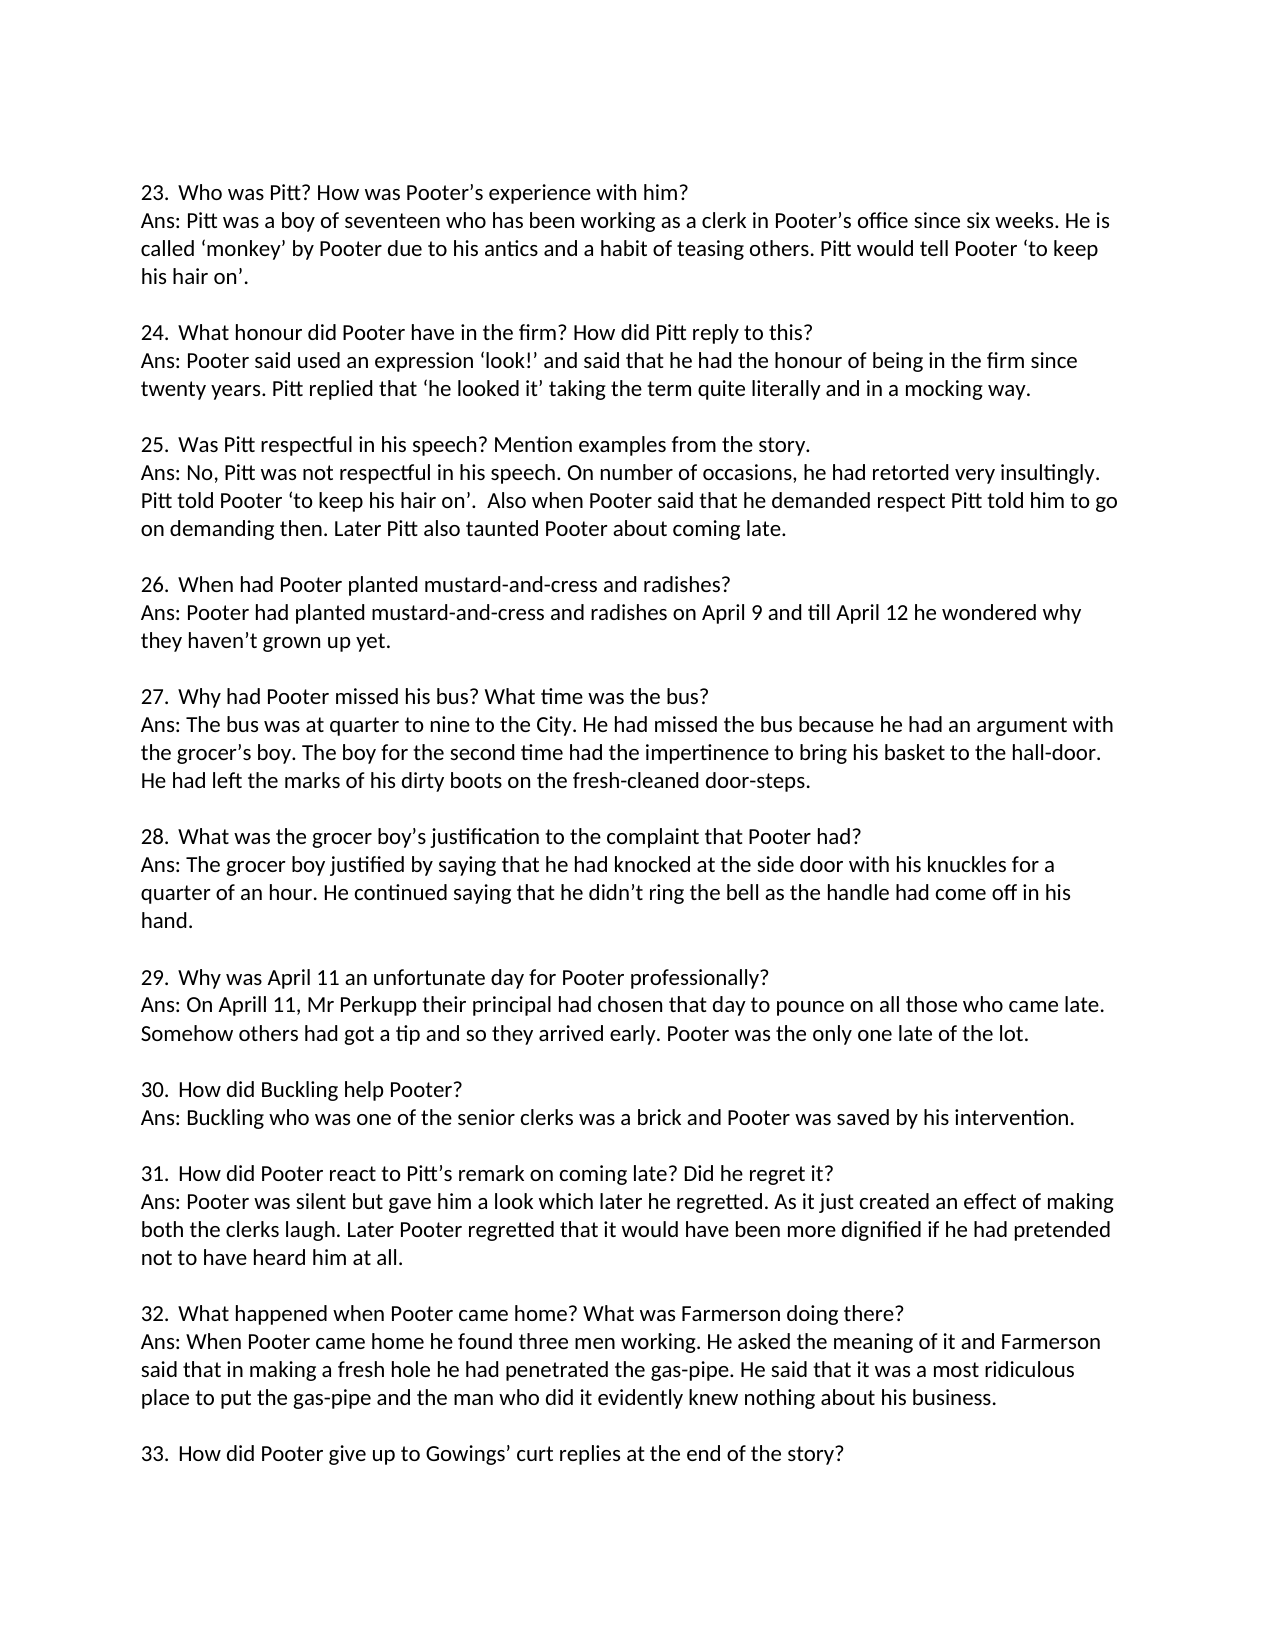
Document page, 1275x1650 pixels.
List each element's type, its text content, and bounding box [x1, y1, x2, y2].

text Ans: The grocer boy justified by saying that he had knocked at the side door with his knuckles for a quarter of an hour. He continued saying that he didn’t ring the bell as the handle had come off in his hand. [141, 851, 1125, 934]
text Ans: When Pooter came home he found three men working. He asked the meaning of it and Farmerson said that in making a fresh hole he had penetrated the gas-pipe. He said that it was a most ridiculous place to put the gas-pipe and the man who did it evidently knew nothing about his business. [141, 1327, 1125, 1411]
list When had Pooter planted mustard-and-cress and radishes? [141, 570, 1125, 598]
list What honour did Pooter have in the firm? How did Pitt reply to this? [141, 318, 1125, 346]
text Ans: Buckling who was one of the senior clerks was a brick and Pooter was saved by his intervention. [141, 1103, 1125, 1131]
text Ans: Pooter was silent but gave him a look which later he regretted. As it just created an effect of making both the clerks laugh. Later Pooter regretted that it would have been more dignified if he had pretended not to have heard him at all. [141, 1187, 1125, 1271]
list What was the grocer boy’s justification to the complaint that Pooter had? [141, 822, 1125, 851]
text Ans: Pitt was a boy of seventeen who has been working as a clerk in Pooter’s office since six weeks. He is called ‘monkey’ by Pooter due to his antics and a habit of teasing others. Pitt would tell Pooter ‘to keep his hair on’. [141, 206, 1125, 290]
text Ans: The bus was at quarter to nine to the City. He had missed the bus because he had an argument with the grocer’s boy. The boy for the second time had the impertinence to bring his basket to the hall-door. He had left the marks of his dirty boots on the fresh-cleaned door-steps. [141, 710, 1125, 794]
list Why was April 11 an unfortunate day for Pooter professionally? [141, 963, 1125, 991]
text Ans: On Aprill 11, Mr Perkupp their principal had chosen that day to pounce on all those who came late. Somehow others had got a tip and so they arrived early. Pooter was the only one late of the lot. [141, 991, 1125, 1047]
list Was Pitt respectful in his speech? Mention examples from the story. [141, 430, 1125, 458]
list How did Buckling help Pooter? [141, 1075, 1125, 1103]
list Who was Pitt? How was Pooter’s experience with him? [141, 178, 1125, 206]
text Ans: Pooter said used an expression ‘look!’ and said that he had the honour of being in the firm since twenty years. Pitt replied that ‘he looked it’ taking the term quite literally and in a mocking way. [141, 346, 1125, 402]
list Why had Pooter missed his bus? What time was the bus? [141, 682, 1125, 710]
list How did Pooter give up to Gowings’ curt replies at the end of the story? [141, 1439, 1125, 1467]
text Ans: No, Pitt was not respectful in his speech. On number of occasions, he had retorted very insultingly. Pitt told Pooter ‘to keep his hair on’. Also when Pooter said that he demanded respect Pitt told him to go on demanding then. Later Pitt also taunted Pooter about coming late. [141, 458, 1125, 542]
list What happened when Pooter came home? What was Farmerson doing there? [141, 1299, 1125, 1327]
list How did Pooter react to Pitt’s remark on coming late? Did he regret it? [141, 1159, 1125, 1187]
text Ans: Pooter had planted mustard-and-cress and radishes on April 9 and till April 12 he wondered why they haven’t grown up yet. [141, 598, 1125, 654]
